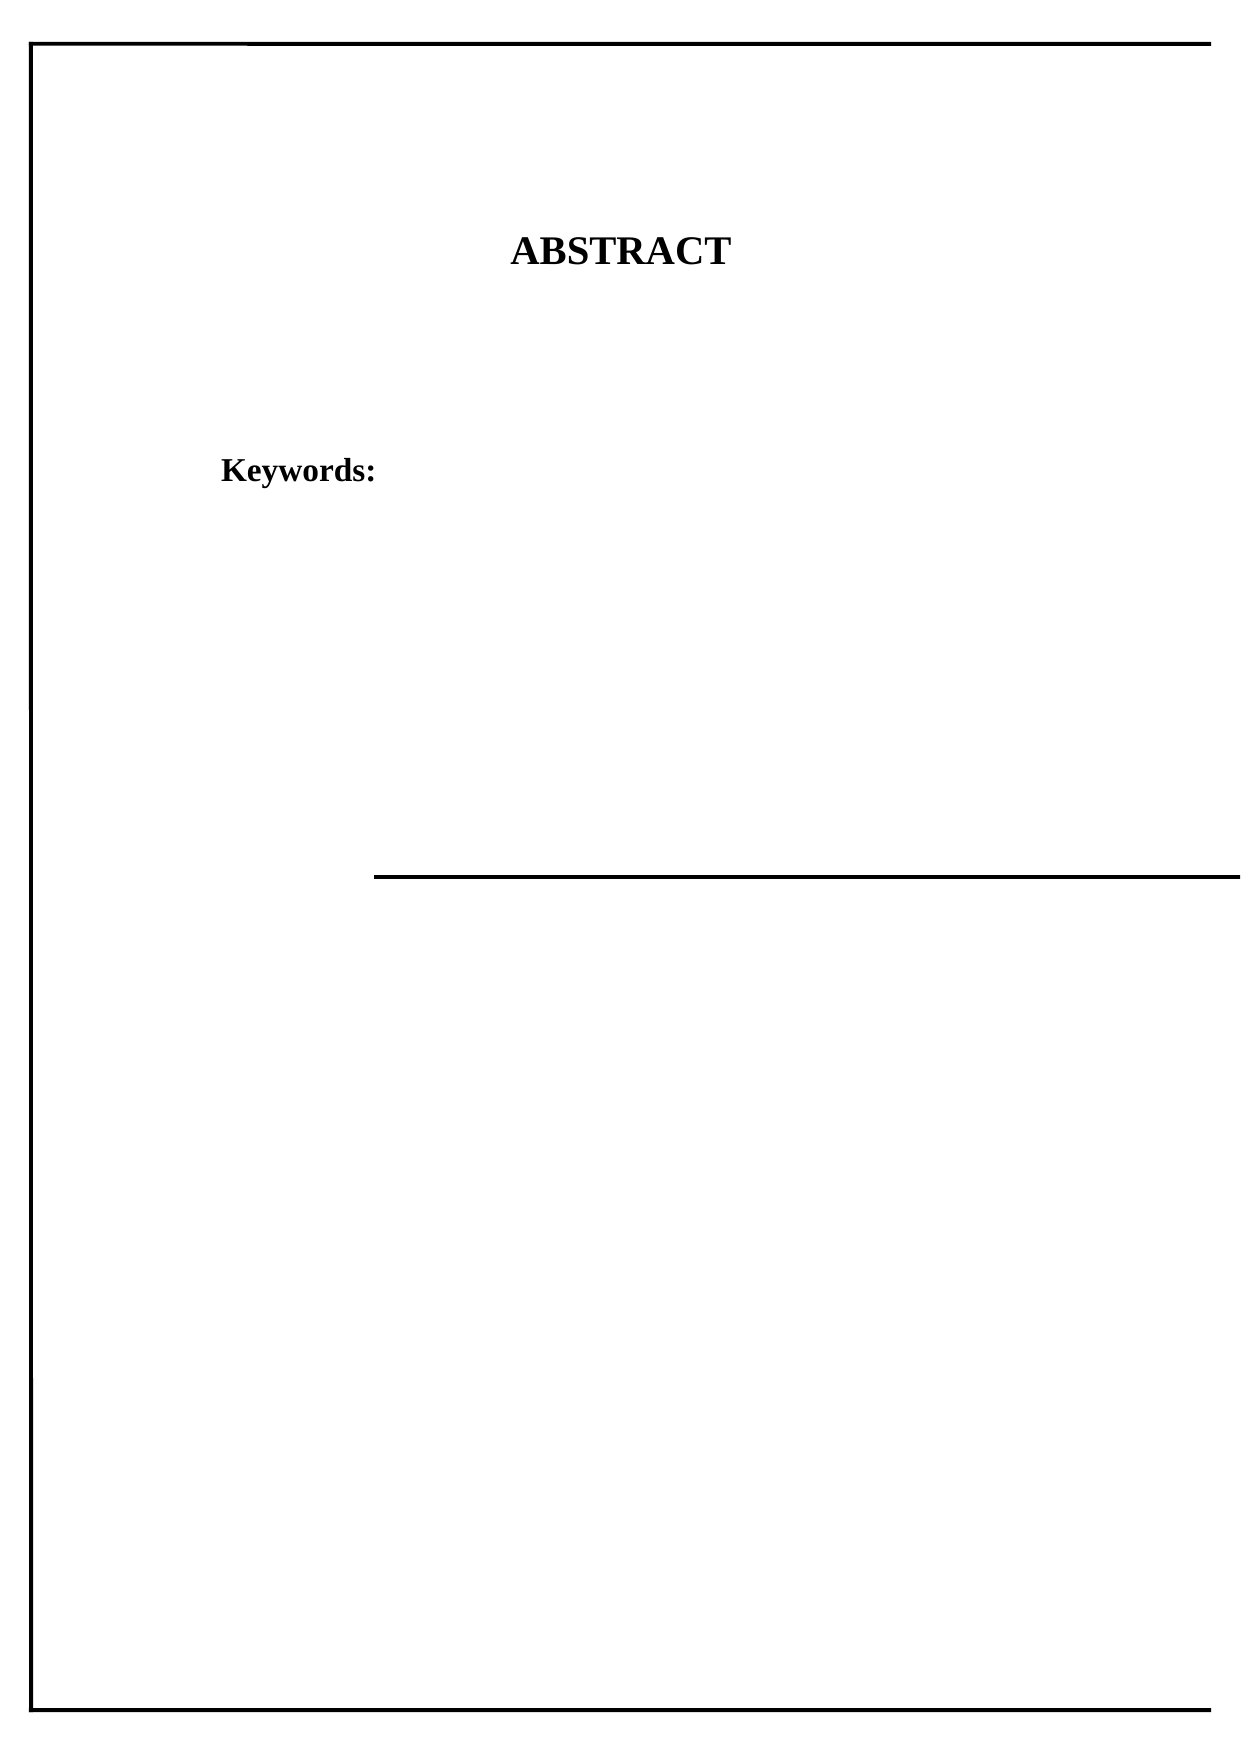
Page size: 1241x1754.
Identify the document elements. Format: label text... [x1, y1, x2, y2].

text ABSTRACT [146, 226, 1096, 273]
text Keywords: [146, 450, 1090, 489]
